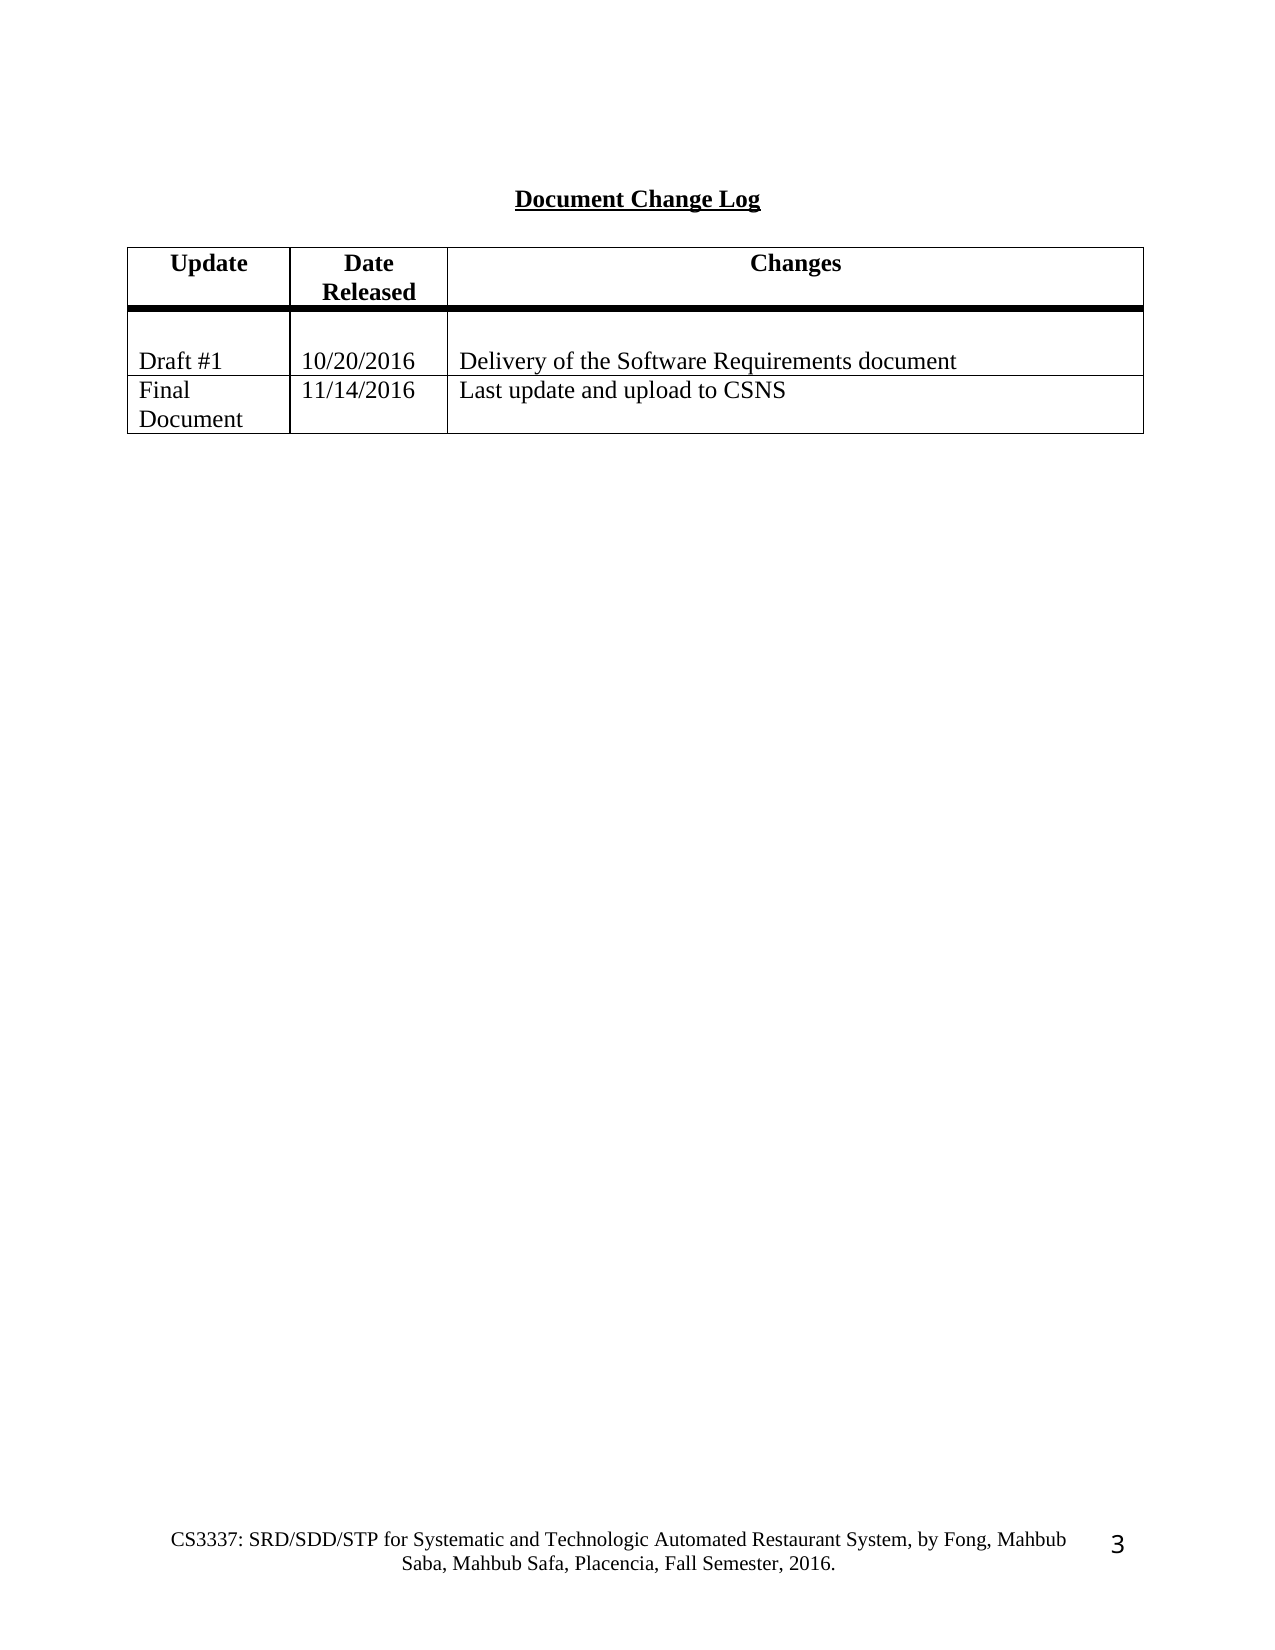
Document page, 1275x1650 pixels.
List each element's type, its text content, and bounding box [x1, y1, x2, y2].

table_header Date Released [291, 248, 447, 305]
table_cell Last update and upload to CSNS [448, 376, 1143, 433]
text Document Change Log [150, 184, 1125, 213]
table_cell 11/14/2016 [291, 376, 447, 433]
table_cell Final Document [128, 376, 289, 433]
table_header Update [128, 248, 289, 305]
table_cell 10/20/2016 [291, 312, 447, 374]
table_header Changes [448, 248, 1143, 305]
table_cell Draft #1 [128, 312, 289, 374]
table_cell Delivery of the Software Requirements document [448, 312, 1143, 374]
